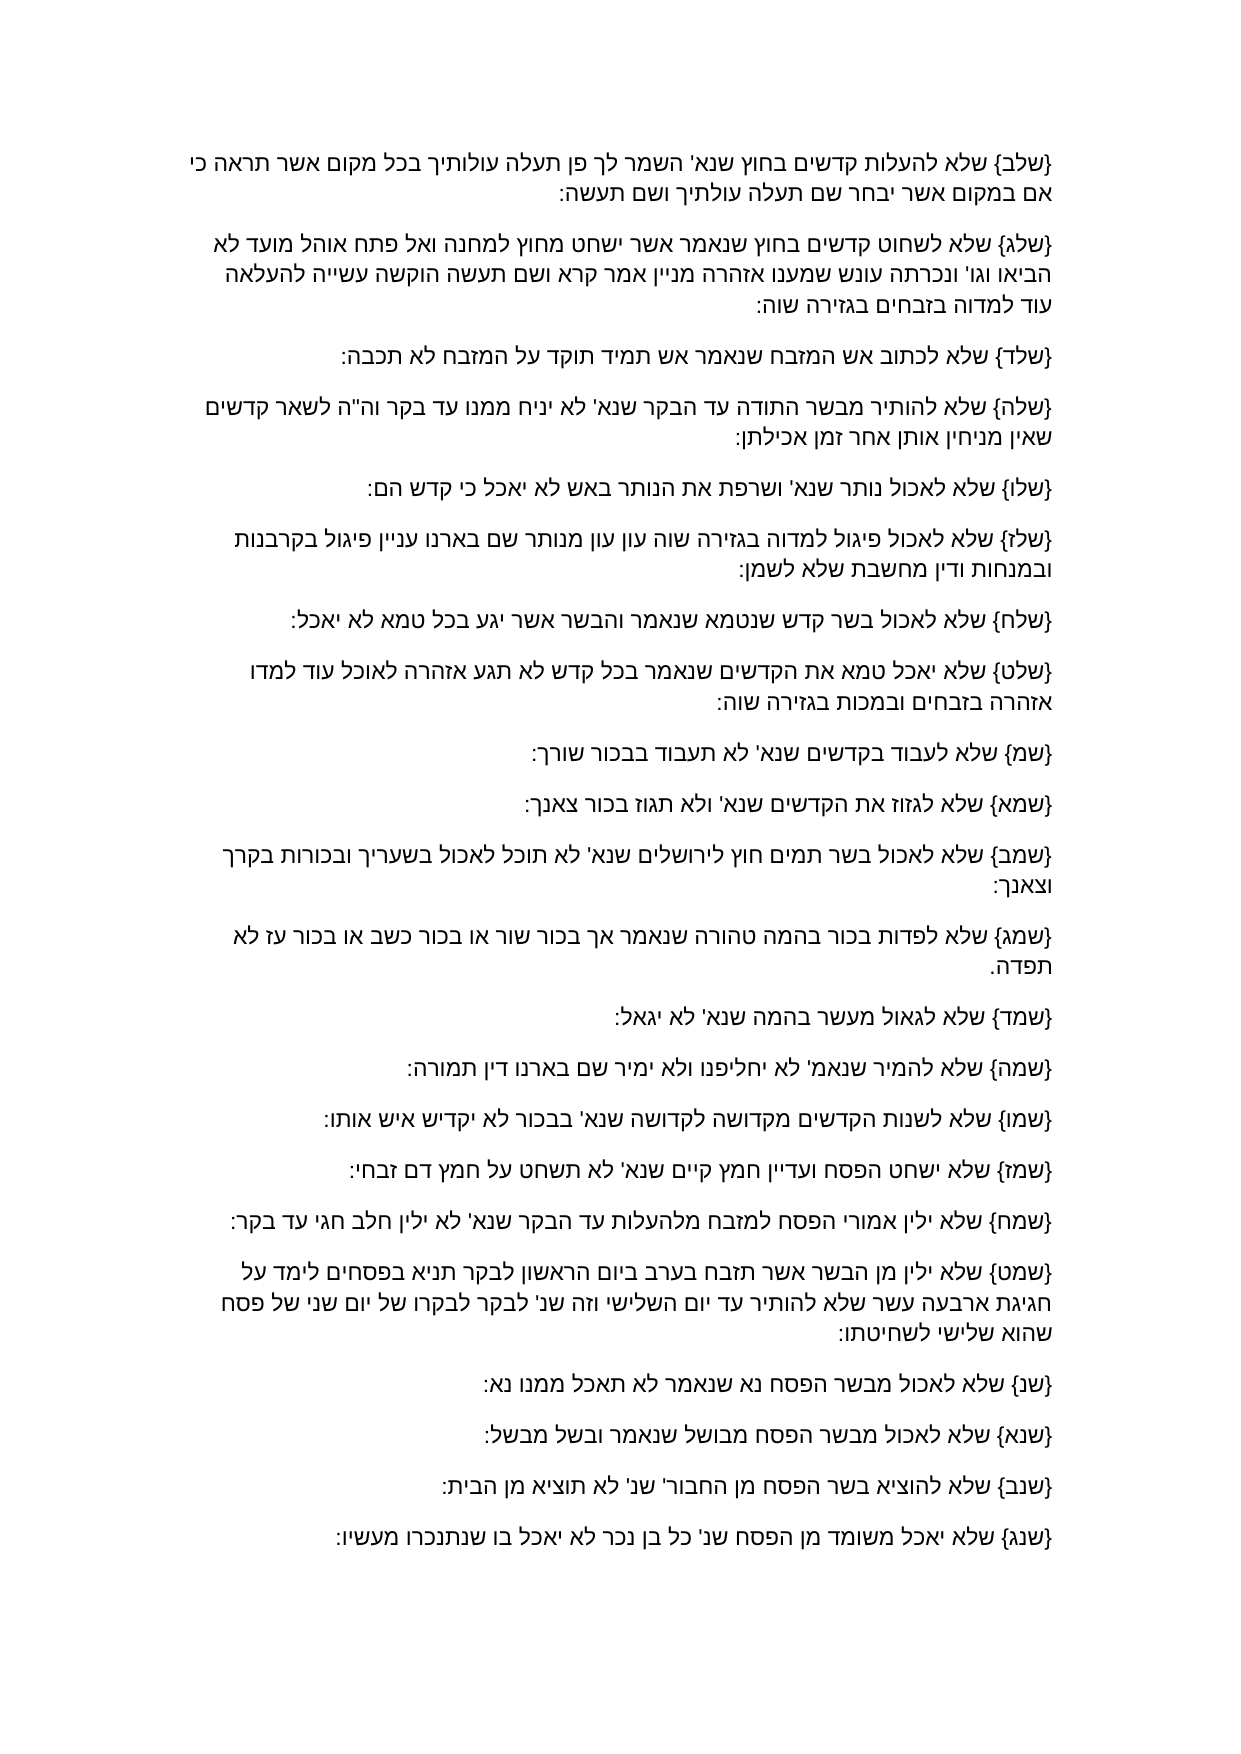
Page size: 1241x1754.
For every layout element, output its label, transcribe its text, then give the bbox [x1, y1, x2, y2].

text {שמג} שלא לפדות בכור בהמה טהורה שנאמר אך בכור שור או בכור כשב או בכור עז לא תפדה. [187, 923, 1053, 979]
text {שלט} שלא יאכל טמא את הקדשים שנאמר בכל קדש לא תגע אזהרה לאוכל עוד למדו אזהרה בזבחים ובמכות בגזירה שוה: [187, 658, 1053, 715]
text {שמד} שלא לגאול מעשר בהמה שנא' לא יגאל: [187, 1004, 1053, 1031]
text {שמו} שלא לשנות הקדשים מקדושה לקדושה שנא' בבכור לא יקדיש איש אותו: [187, 1106, 1053, 1133]
text {שמט} שלא ילין מן הבשר אשר תזבח בערב ביום הראשון לבקר תניא בפסחים לימד על חגיגת ארבעה עשר שלא להותיר עד יום השלישי וזה שנ' לבקר לבקרו של יום שני של פסח שהוא שלישי לשחיטתו: [187, 1259, 1053, 1346]
text {שמב} שלא לאכול בשר תמים חוץ לירושלים שנא' לא תוכל לאכול בשעריך ובכורות בקרך וצאנך: [187, 842, 1053, 898]
text {שלג} שלא לשחוט קדשים בחוץ שנאמר אשר ישחט מחוץ למחנה ואל פתח אוהל מועד לא הביאו וגו' ונכרתה עונש שמענו אזהרה מניין אמר קרא ושם תעשה הוקשה עשייה להעלאה עוד למדוה בזבחים בגזירה שוה: [187, 231, 1053, 318]
text {שמ} שלא לעבוד בקדשים שנא' לא תעבוד בבכור שורך: [187, 739, 1053, 766]
text {שמא} שלא לגזוז את הקדשים שנא' ולא תגוז בכור צאנך: [187, 791, 1053, 817]
text {שנב} שלא להוציא בשר הפסח מן החבור' שנ' לא תוציא מן הבית: [187, 1473, 1053, 1499]
text {שמה} שלא להמיר שנאמ' לא יחליפנו ולא ימיר שם בארנו דין תמורה: [187, 1055, 1053, 1082]
text {שלה} שלא להותיר מבשר התודה עד הבקר שנא' לא יניח ממנו עד בקר וה"ה לשאר קדשים שאין מניחין אותן אחר זמן אכילתן: [187, 394, 1053, 450]
text {שנג} שלא יאכל משומד מן הפסח שנ' כל בן נכר לא יאכל בו שנתנכרו מעשיו: [187, 1524, 1053, 1550]
text {שלד} שלא לכתוב אש המזבח שנאמר אש תמיד תוקד על המזבח לא תכבה: [187, 343, 1053, 369]
text {שלח} שלא לאכול בשר קדש שנטמא שנאמר והבשר אשר יגע בכל טמא לא יאכל: [187, 607, 1053, 634]
text {שנ} שלא לאכול מבשר הפסח נא שנאמר לא תאכל ממנו נא: [187, 1371, 1053, 1397]
text {שנא} שלא לאכול מבשר הפסח מבושל שנאמר ובשל מבשל: [187, 1422, 1053, 1448]
text {שלז} שלא לאכול פיגול למדוה בגזירה שוה עון עון מנותר שם בארנו עניין פיגול בקרבנות ובמנחות ודין מחשבת שלא לשמן: [187, 526, 1053, 583]
text {שלו} שלא לאכול נותר שנא' ושרפת את הנותר באש לא יאכל כי קדש הם: [187, 475, 1053, 501]
text {שמז} שלא ישחט הפסח ועדיין חמץ קיים שנא' לא תשחט על חמץ דם זבחי: [187, 1157, 1053, 1184]
text {שלב} שלא להעלות קדשים בחוץ שנא' השמר לך פן תעלה עולותיך בכל מקום אשר תראה כי אם במקום אשר יבחר שם תעלה עולתיך ושם תעשה: [187, 150, 1053, 207]
text {שמח} שלא ילין אמורי הפסח למזבח מלהעלות עד הבקר שנא' לא ילין חלב חגי עד בקר: [187, 1208, 1053, 1235]
